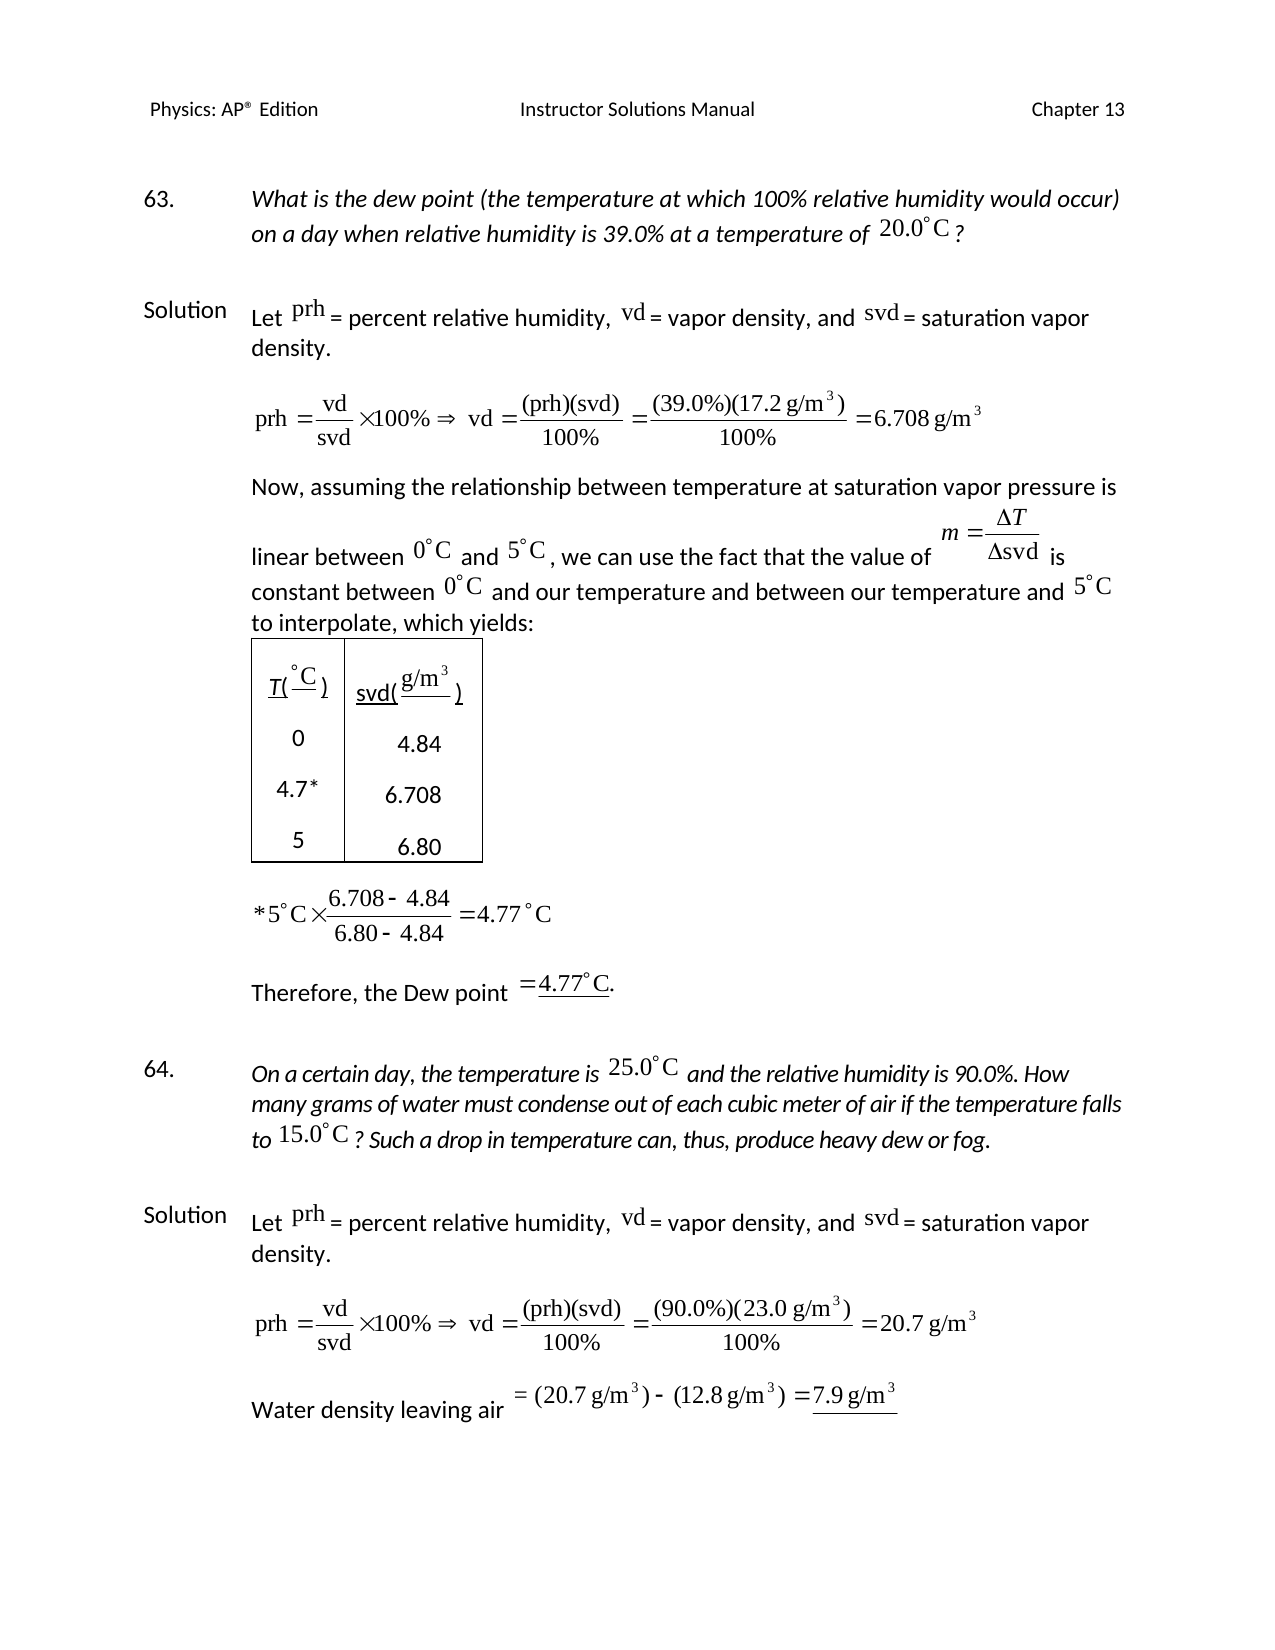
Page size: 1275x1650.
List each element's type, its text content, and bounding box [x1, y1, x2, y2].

table_cell On a certain day, the temperature is and the relative humidity is 90.0%. How many grams of water must condense out of each cubic meter of air if the temperature falls to ? Such a drop in temperature can, thus, produce heavy dew or fog. [239, 1020, 1137, 1166]
table_cell Let = percent relative humidity, = vapor density, and = saturation vapor density. Now, assuming the relationship between temperature at saturation vapor pressure is linear between and , we can use the fact that the value of is constant between and our temperature and between our temperature and to interpolate, which yields: Therefore, the Dew point [239, 261, 1137, 1020]
table_cell 63. [131, 150, 239, 261]
table_cell Let = percent relative humidity, = vapor density, and = saturation vapor density. Water density leaving air [239, 1166, 1137, 1437]
table_cell What is the dew point (the temperature at which 100% relative humidity would occur) on a day when relative humidity is 39.0% at a temperature of ? [239, 150, 1137, 261]
table_cell Solution [131, 1166, 239, 1437]
table_cell 64. [131, 1020, 239, 1166]
table_cell Solution [131, 261, 239, 1020]
